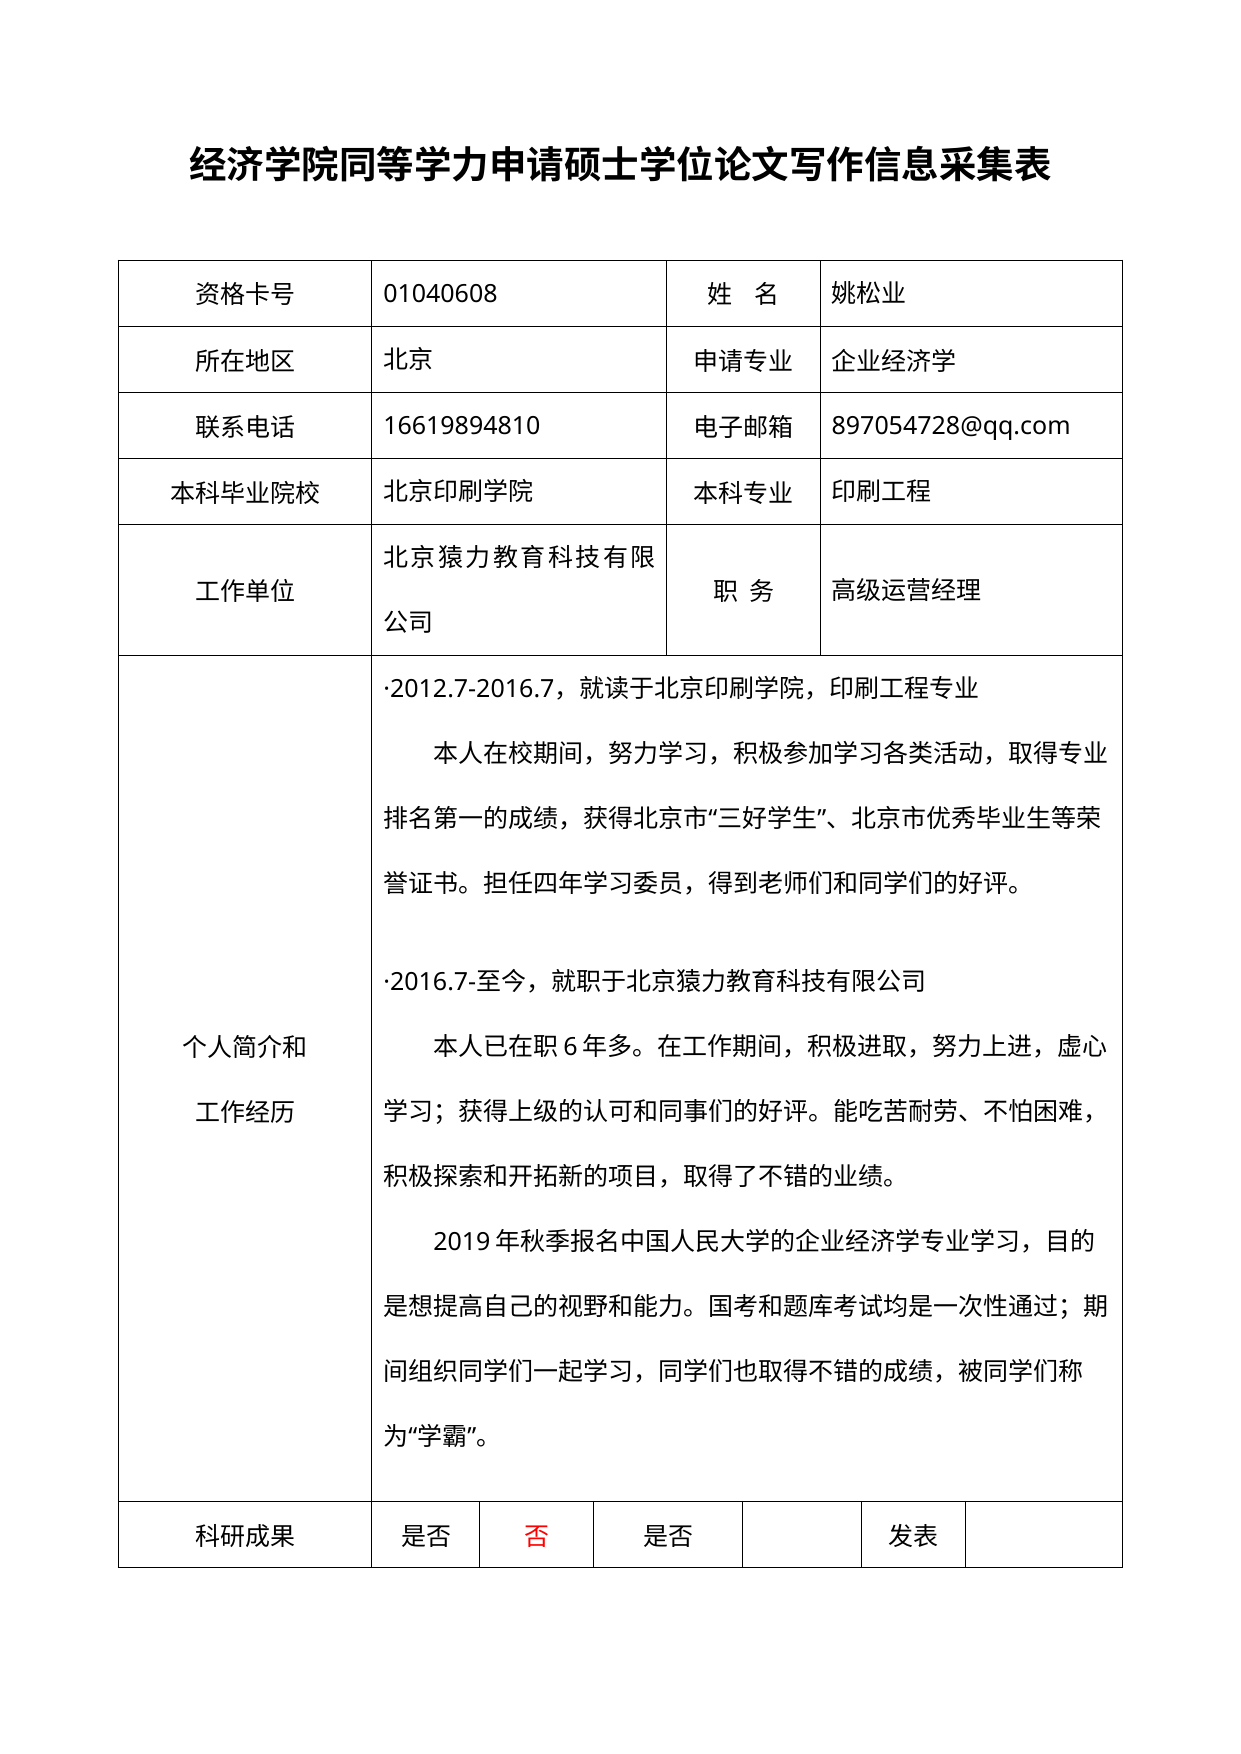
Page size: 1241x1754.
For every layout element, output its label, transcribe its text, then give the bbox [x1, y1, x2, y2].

table_cell [743, 1502, 861, 1567]
table_cell 16619894810 [372, 393, 666, 458]
table_cell 是否 第一作者 [594, 1502, 742, 1567]
table_header 姓 名 [667, 261, 820, 326]
table_cell 北京印刷学院 [372, 459, 666, 524]
table_cell 职 务 [667, 525, 820, 655]
table_cell 北京 [372, 327, 666, 392]
table_header 01040608 [372, 261, 666, 326]
table_cell 否 [480, 1502, 593, 1567]
table_cell 企业经济学 [821, 327, 1122, 392]
table_cell 印刷工程 [821, 459, 1122, 524]
text 经济学院同等学力申请硕士学位论文写作信息采集表 [118, 129, 1122, 194]
table_cell 科研成果 [119, 1502, 371, 1567]
table_cell 本科毕业院校 [119, 459, 371, 524]
table_cell ·2012.7-2016.7，就读于北京印刷学院，印刷工程专业 本人在校期间，努力学习，积极参加学习各类活动，取得专业排名第一的成绩，获得北京市“三好学生”、北京市优秀毕业生等荣誉证书。担任四年学习委员，得到老师们和同学们的好评。 ·2016.7-至今，就职于北京猿力教育科技有限公司 本人已在职6年多。在工作期间，积极进取，努力上进，虚心学习；获得上级的认可和同事们的好评。能吃苦耐劳、不怕困难，积极探索和开拓新的项目，取得了不错的业绩。 2019年秋季报名中国人民大学的企业经济学专业学习，目的是想提高自己的视野和能力。国考和题库考试均是一次性通过；期间组织同学们一起学习，同学们也取得不错的成绩，被同学们称为“学霸”。 [372, 656, 1122, 1501]
table_cell [966, 1502, 1122, 1567]
table_cell 联系电话 [119, 393, 371, 458]
table_cell 工作单位 [119, 525, 371, 655]
table_cell 所在地区 [119, 327, 371, 392]
table_cell 个人简介和 工作经历 [119, 656, 371, 1501]
table_cell 北京猿力教育科技有限公司 [372, 525, 666, 655]
table_header 资格卡号 [119, 261, 371, 326]
table_cell 申请专业 [667, 327, 820, 392]
table_cell 高级运营经理 [821, 525, 1122, 655]
table_header 姚松业 [821, 261, 1122, 326]
table_cell 是否 发表 [372, 1502, 479, 1567]
table_cell 发表 字数 [862, 1502, 965, 1567]
table_cell 电子邮箱 [667, 393, 820, 458]
table_cell 897054728@qq.com [821, 393, 1122, 458]
table_cell 本科专业 [667, 459, 820, 524]
